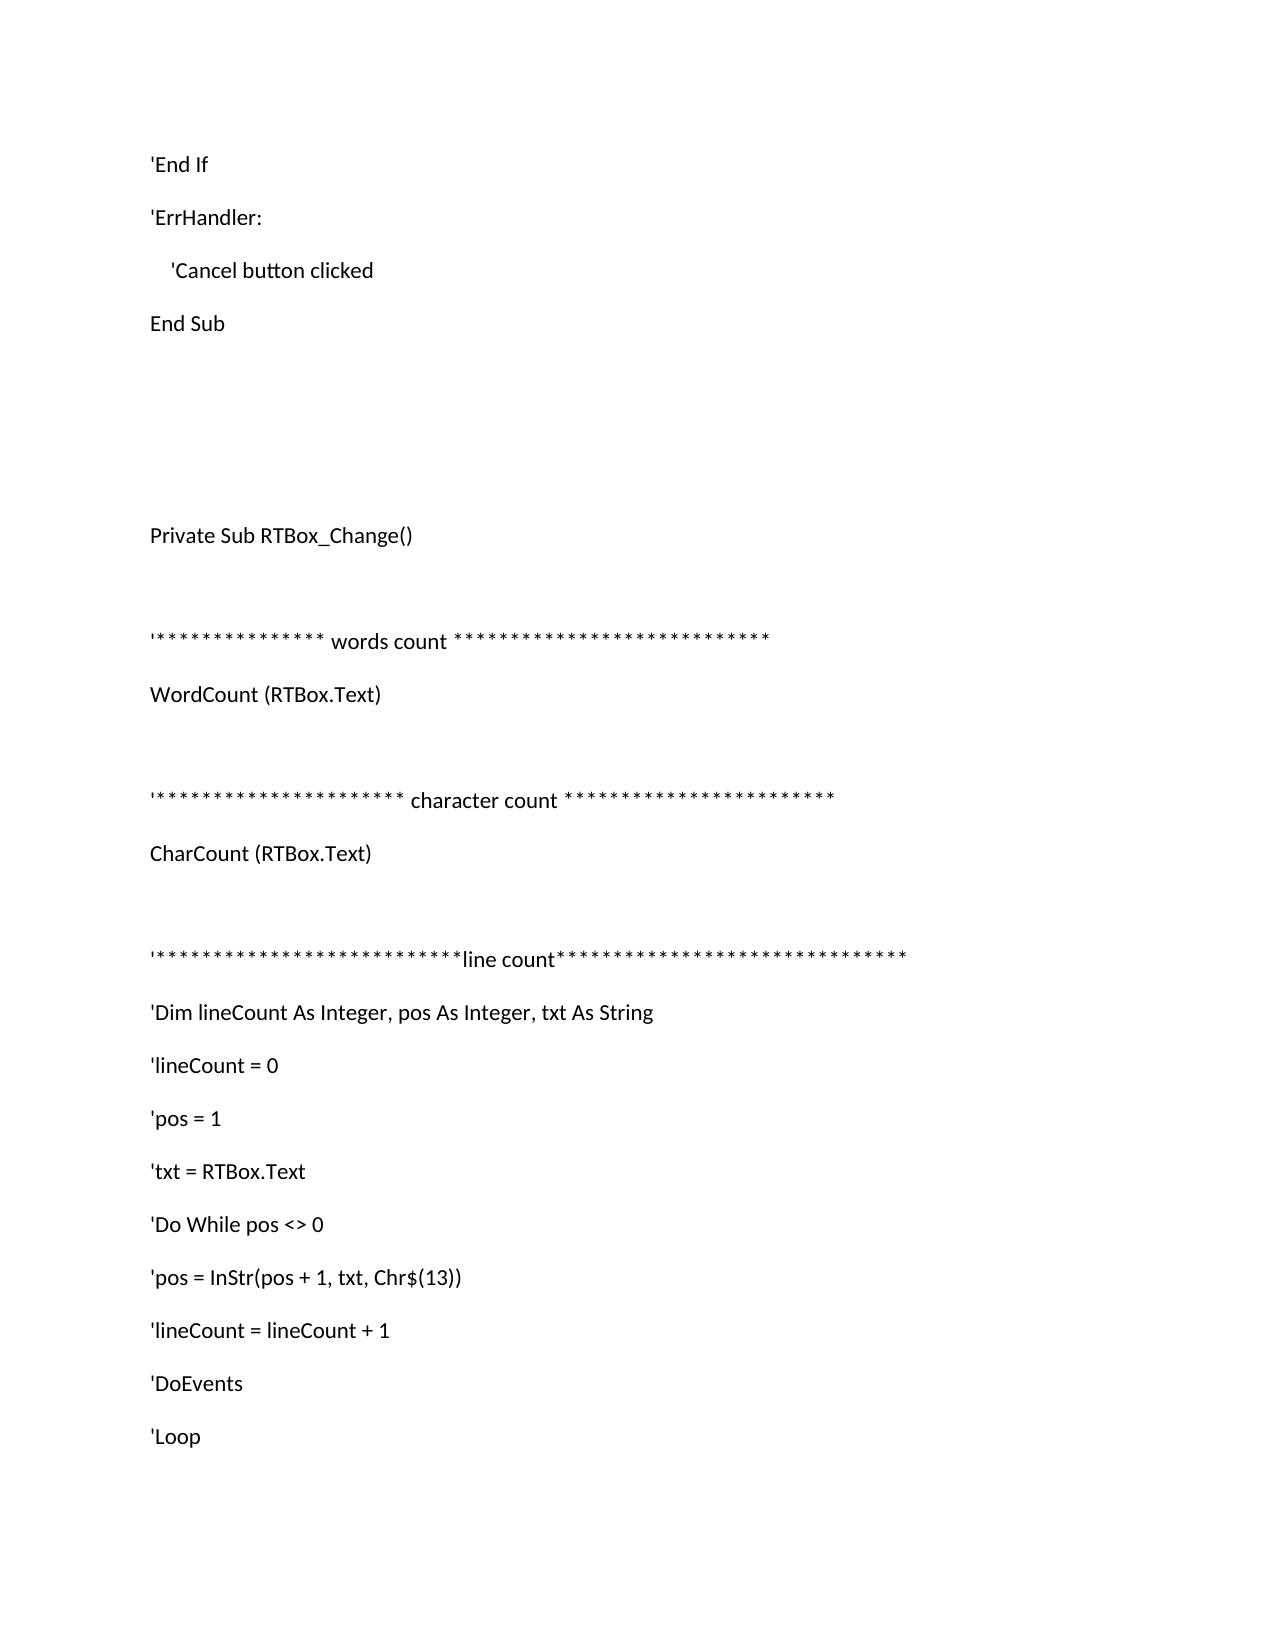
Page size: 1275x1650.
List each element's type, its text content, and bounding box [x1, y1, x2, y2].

text 'ErrHandler: [150, 203, 1125, 231]
text CharCount (RTBox.Text) [150, 839, 1125, 867]
text 'Loop [150, 1422, 1125, 1451]
text 'lineCount = 0 [150, 1051, 1125, 1079]
text 'txt = RTBox.Text [150, 1157, 1125, 1185]
text 'End If [150, 150, 1125, 178]
text 'pos = InStr(pos + 1, txt, Chr$(13)) [150, 1263, 1125, 1291]
text 'lineCount = lineCount + 1 [150, 1316, 1125, 1344]
text WordCount (RTBox.Text) [150, 680, 1125, 708]
text 'Dim lineCount As Integer, pos As Integer, txt As String [150, 998, 1125, 1026]
text 'DoEvents [150, 1369, 1125, 1397]
text 'Cancel button clicked [150, 256, 1125, 284]
text '********************** character count ************************ [150, 786, 1125, 814]
text 'Do While pos <> 0 [150, 1210, 1125, 1238]
text End Sub [150, 309, 1125, 337]
text '*************** words count **************************** [150, 627, 1125, 655]
text 'pos = 1 [150, 1104, 1125, 1132]
text '***************************line count******************************* [150, 945, 1125, 973]
text Private Sub RTBox_Change() [150, 521, 1125, 549]
